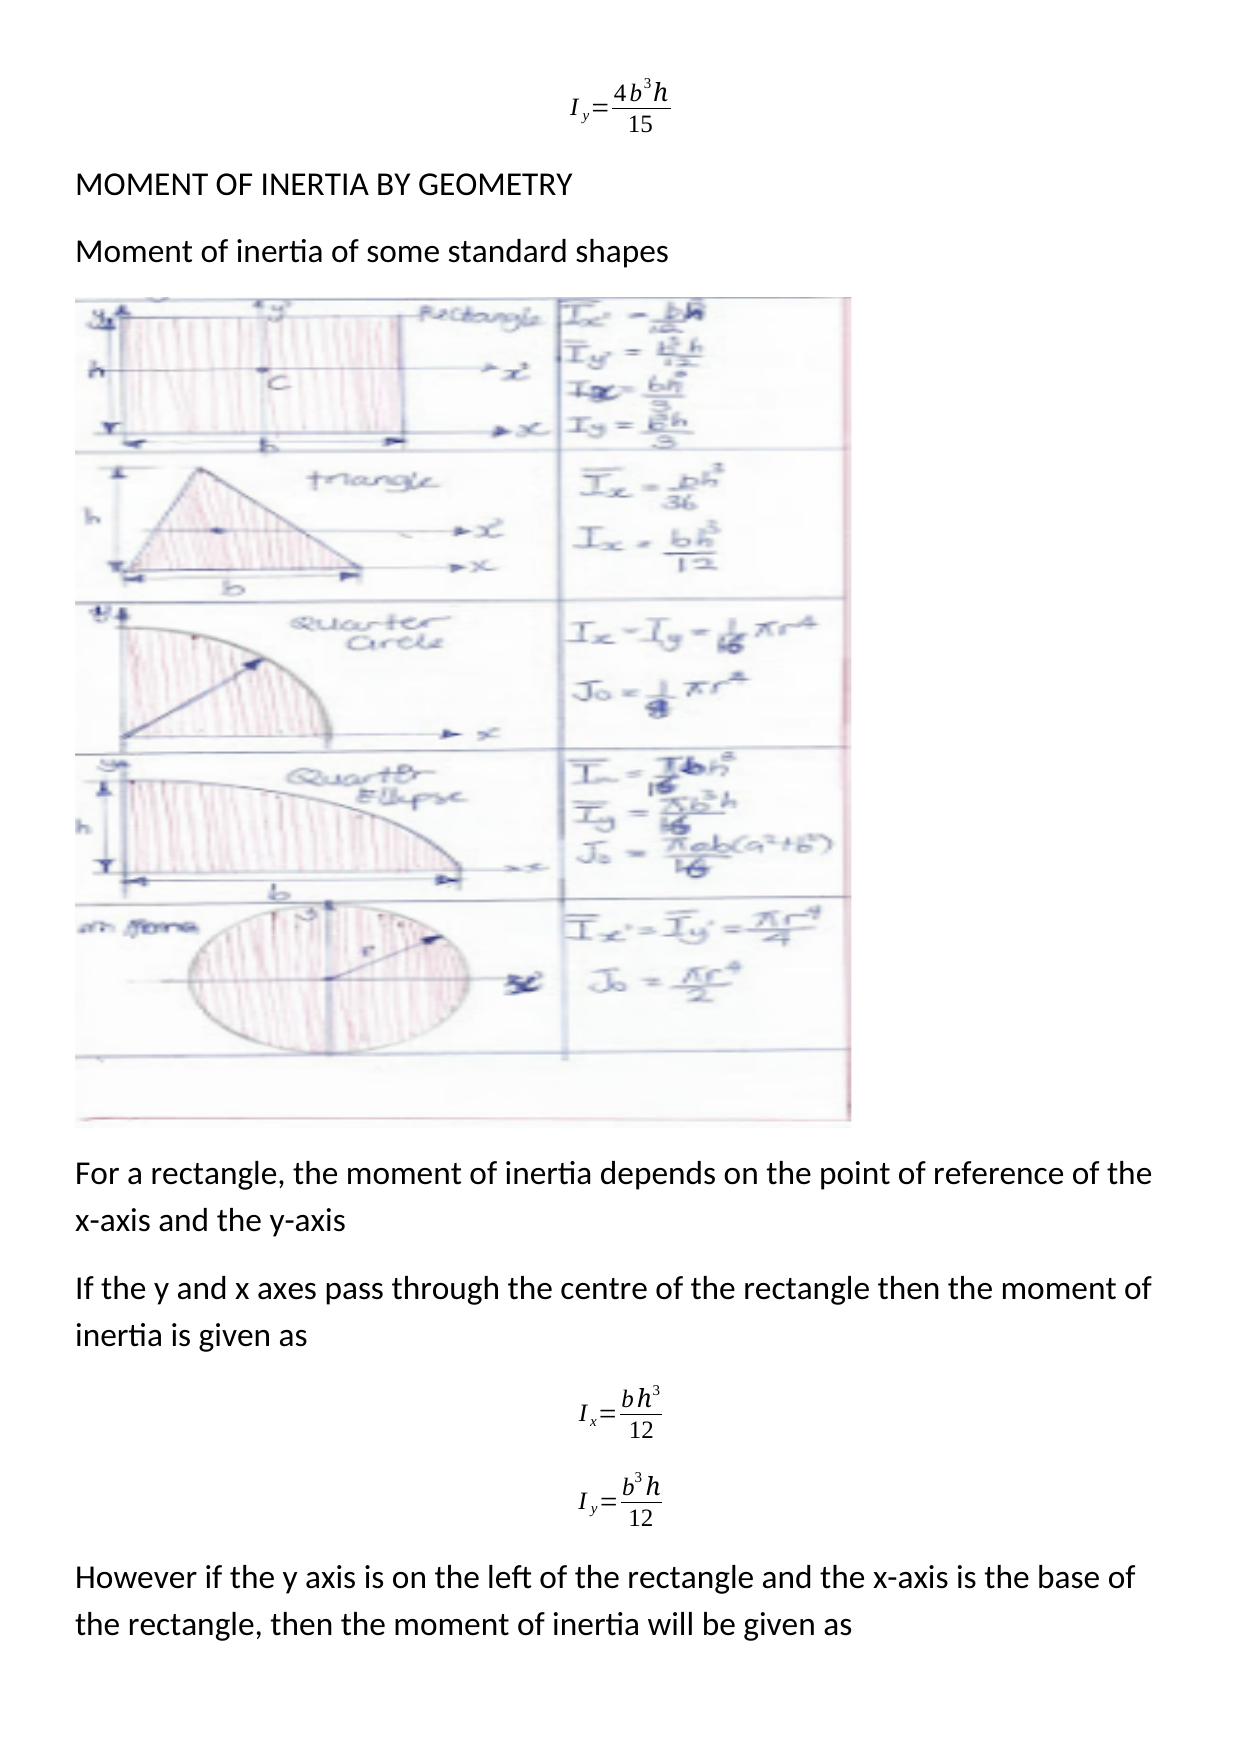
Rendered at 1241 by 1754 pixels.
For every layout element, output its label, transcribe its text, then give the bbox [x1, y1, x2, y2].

picture [75, 297, 852, 1128]
text If the y and x axes pass through the centre of the rectangle then the moment of inertia is given as [75, 1267, 1165, 1354]
text MOMENT OF INERTIA BY GEOMETRY [75, 162, 1165, 203]
text However if the y axis is on the left of the rectangle and the x-axis is the base of the rectangle, then the moment of inertia will be given as [75, 1556, 1165, 1644]
text Moment of inertia of some standard shapes [75, 230, 1165, 271]
text For a rectangle, the moment of inertia depends on the point of reference of the x-axis and the y-axis [75, 1152, 1165, 1240]
